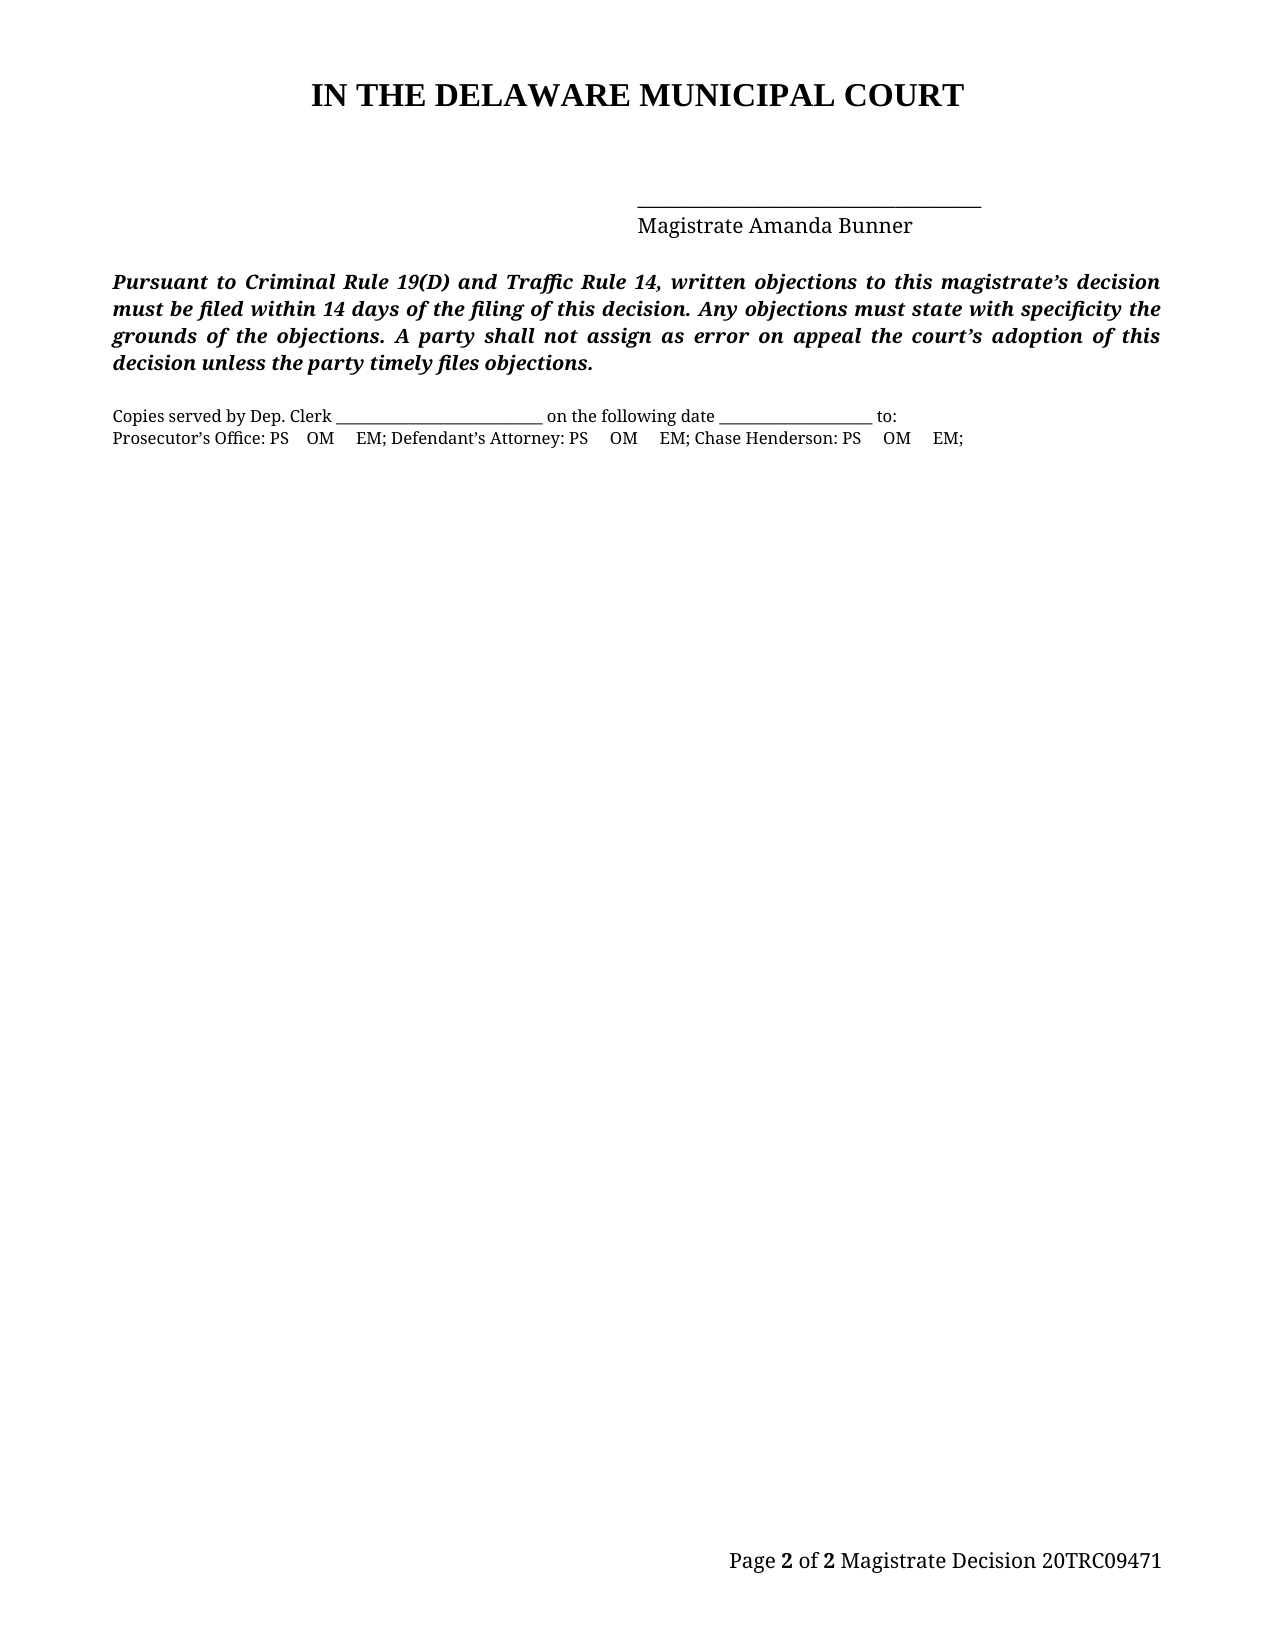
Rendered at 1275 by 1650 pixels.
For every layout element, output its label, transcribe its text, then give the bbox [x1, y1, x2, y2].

text Copies served by Dep. Clerk ___________________________ on the following date ____________________ to: [112, 404, 1162, 427]
text Pursuant to Criminal Rule 19(D) and Traffic Rule 14, written objections to this magistrate’s decision must be filed within 14 days of the filing of this decision. Any objections must state with specificity the grounds of the objections. A party shall not assign as error on appeal the court’s adoption of this decision unless the party timely files objections. [112, 268, 1162, 376]
text Magistrate Amanda Bunner [112, 211, 1162, 239]
text ____________________________________ [112, 183, 1162, 211]
text Prosecutor’s Office: PS OM EM; Defendant’s Attorney: PS OM EM; Chase Henderson: PS OM EM; [112, 427, 1162, 450]
